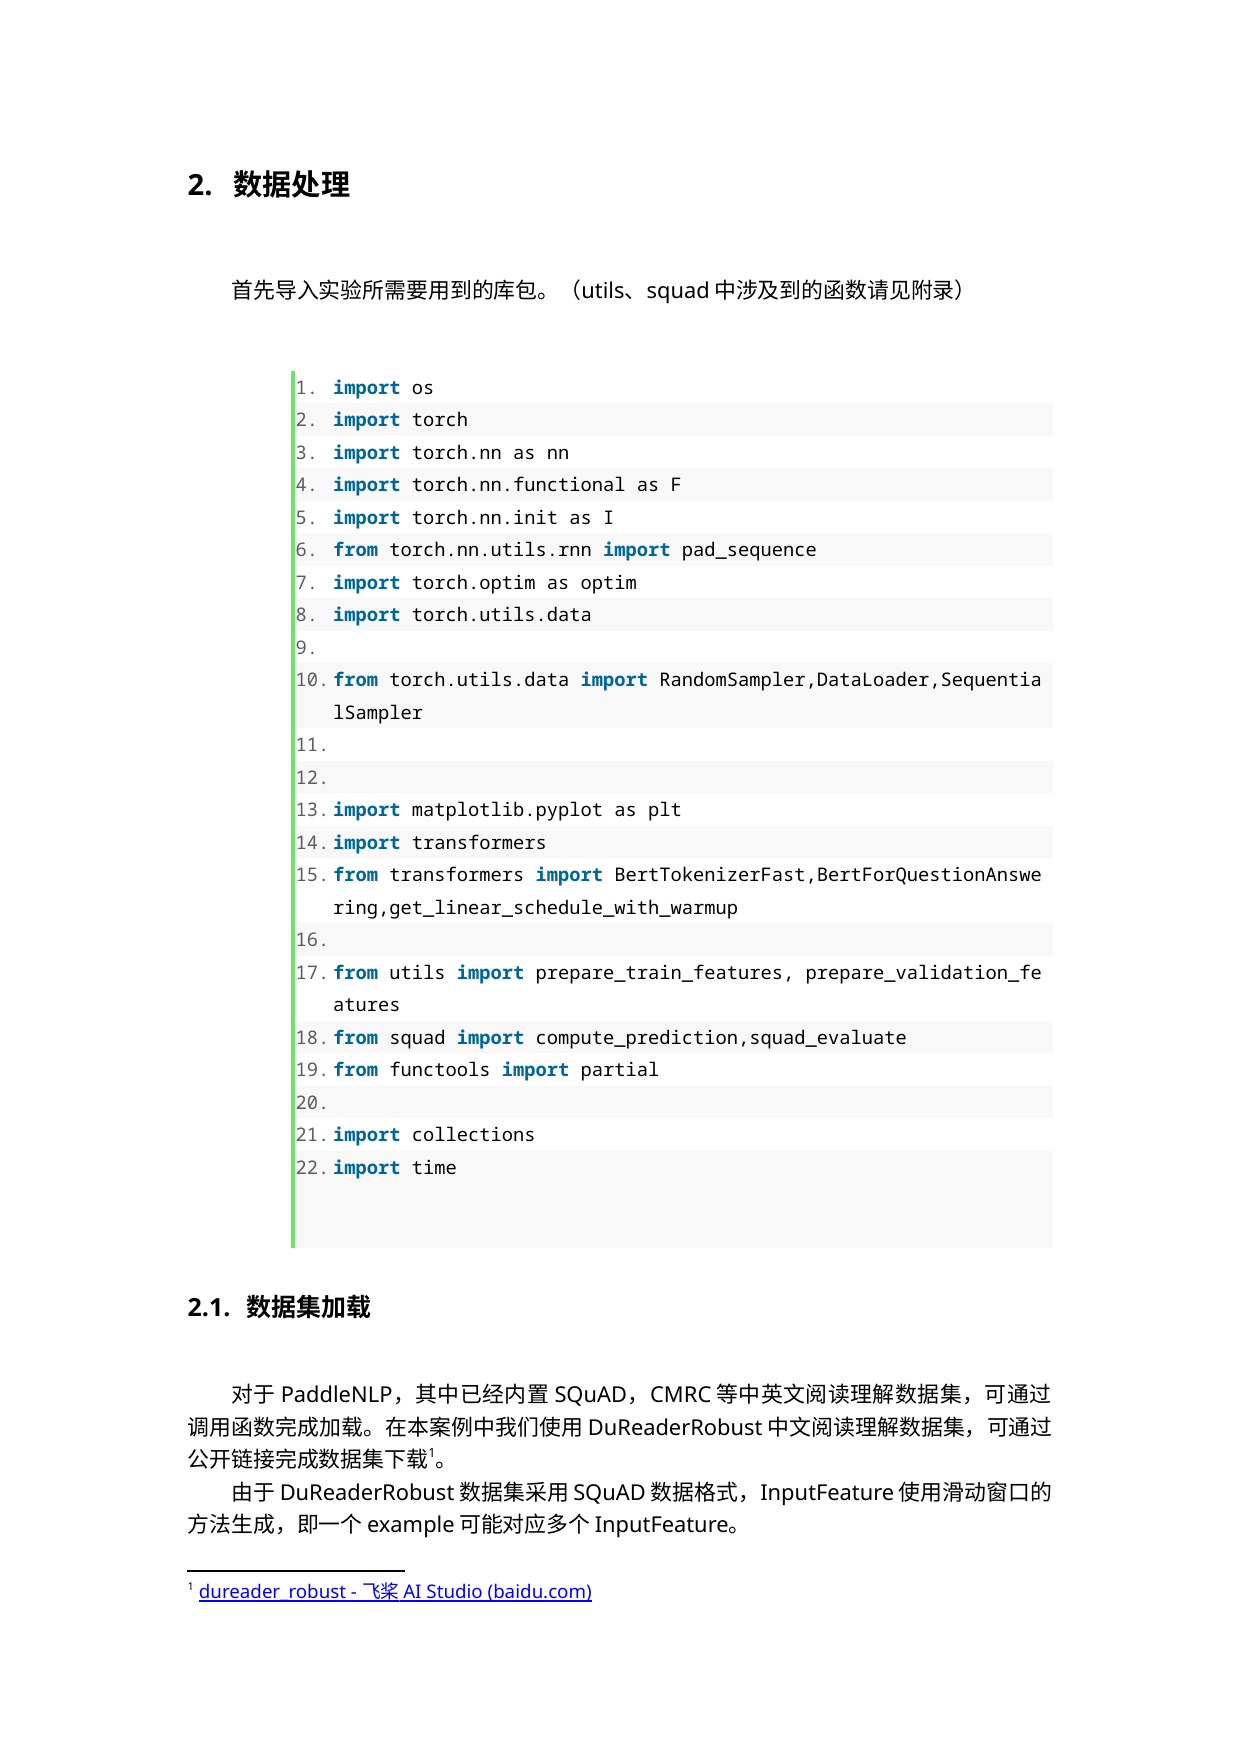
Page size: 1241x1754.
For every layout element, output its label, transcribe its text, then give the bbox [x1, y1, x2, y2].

list import torch.nn.init as I [295, 501, 1053, 533]
title 数据集加载 [187, 1273, 1053, 1338]
list from torch.nn.utils.rnn import pad_sequence [295, 533, 1053, 566]
list import matplotlib.pyplot as plt [295, 793, 1053, 826]
list import transformers [295, 826, 1053, 858]
list import torch.optim as optim [295, 566, 1053, 598]
list from squad import compute_prediction,squad_evaluate [295, 1021, 1053, 1053]
list import torch.nn.functional as F [295, 468, 1053, 501]
list import os [295, 371, 1053, 403]
text 首先导入实验所需要用到的库包。（utils、squad中涉及到的函数请见附录） [187, 273, 1053, 306]
list from functools import partial [295, 1053, 1053, 1086]
text 对于PaddleNLP，其中已经内置SQuAD，CMRC等中英文阅读理解数据集，可通过调用函数完成加载。在本案例中我们使用DuReaderRobust中文阅读理解数据集，可通过公开链接完成数据集下载。 [187, 1377, 1053, 1474]
list import torch.nn as nn [295, 436, 1053, 468]
list from torch.utils.data import RandomSampler,DataLoader,SequentialSampler [295, 663, 1053, 728]
subtitle 数据处理 [187, 150, 1053, 215]
list import torch.utils.data [295, 598, 1053, 631]
list from utils import prepare_train_features, prepare_validation_features [295, 956, 1053, 1021]
text 由于DuReaderRobust数据集采用SQuAD数据格式，InputFeature使用滑动窗口的方法生成，即一个example可能对应多个InputFeature。 [187, 1474, 1053, 1539]
list from transformers import BertTokenizerFast,BertForQuestionAnswering,get_linear_schedule_with_warmup [295, 858, 1053, 923]
list import time [295, 1151, 1053, 1183]
list import torch [295, 403, 1053, 436]
list import collections [295, 1118, 1053, 1151]
